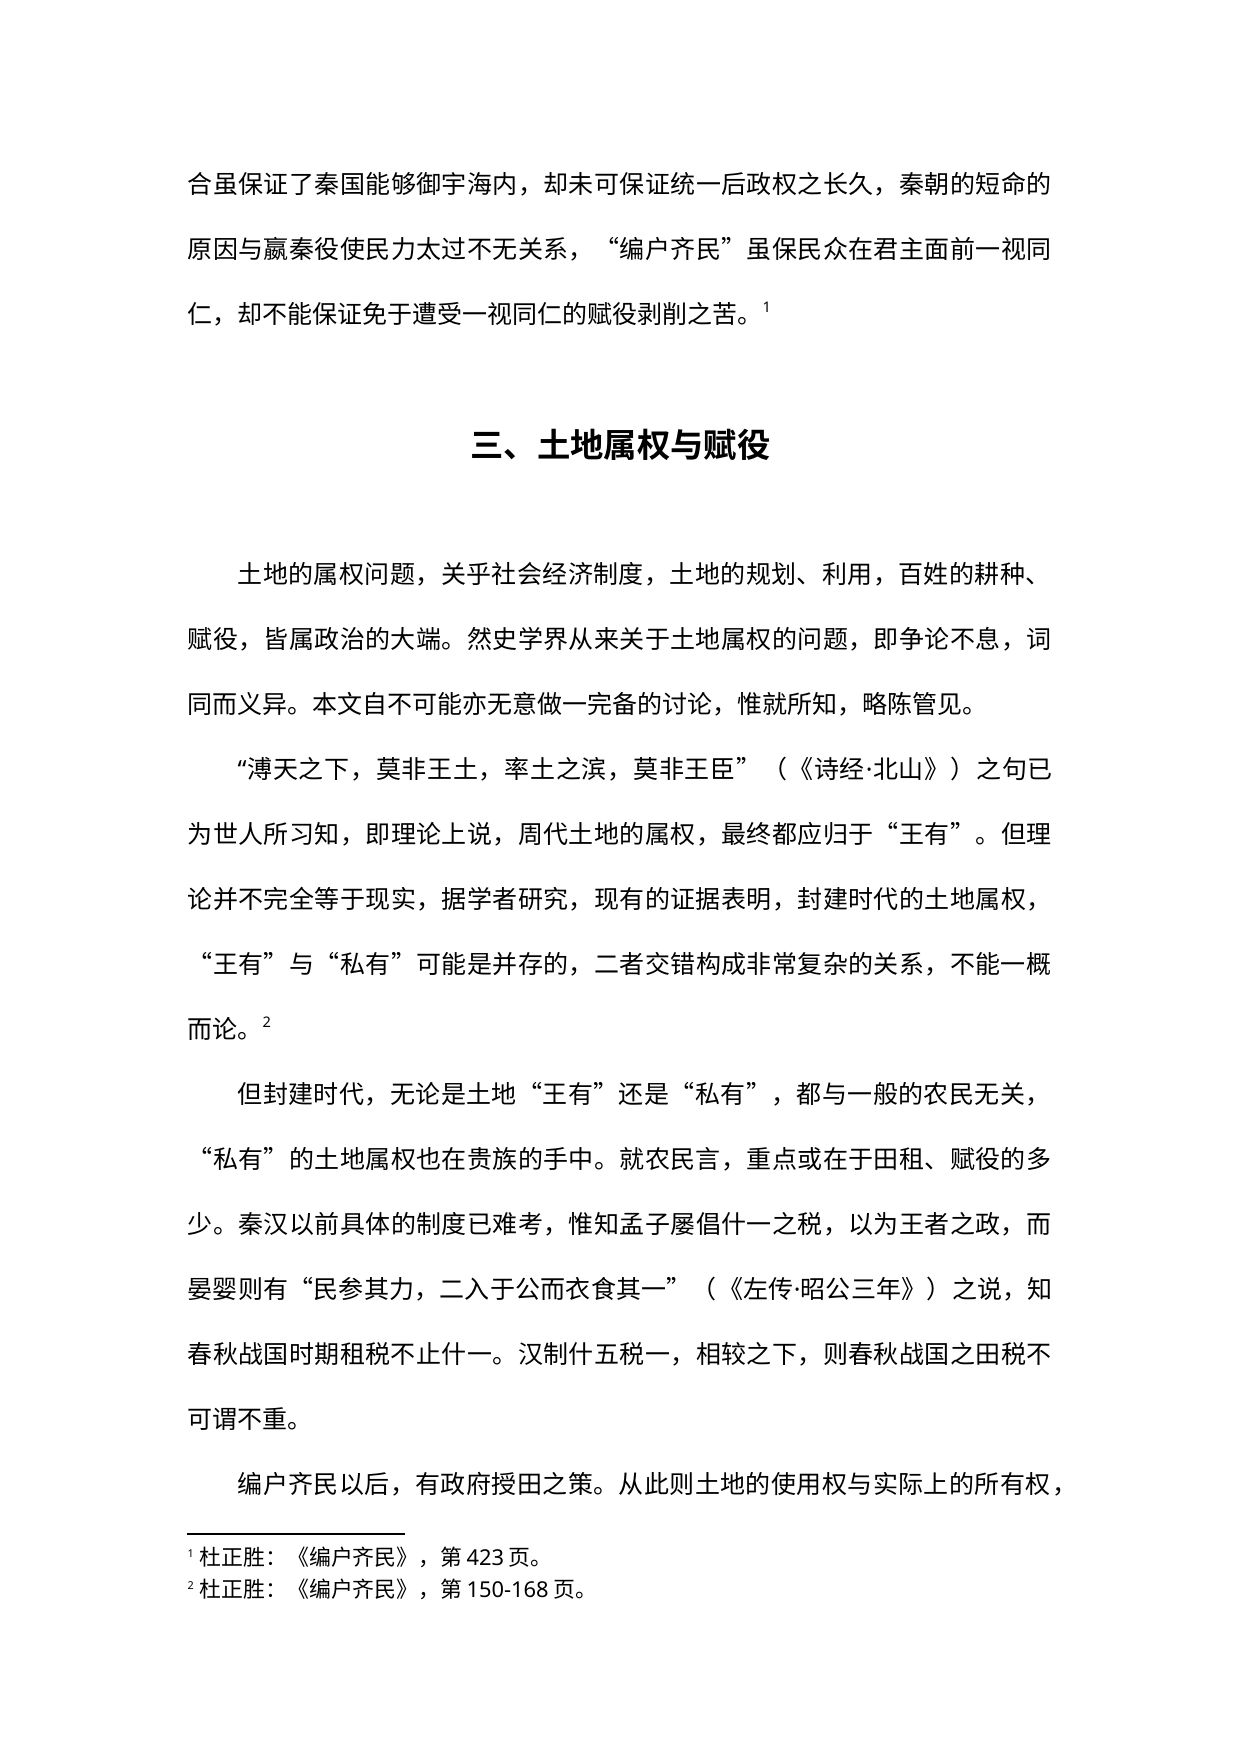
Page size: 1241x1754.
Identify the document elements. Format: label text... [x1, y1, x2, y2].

text 三、土地属权与赋役 [187, 410, 1053, 475]
text 土地的属权问题，关乎社会经济制度，土地的规划、利用，百姓的耕种、赋役，皆属政治的大端。然史学界从来关于土地属权的问题，即争论不息，词同而义异。本文自不可能亦无意做一完备的讨论，惟就所知，略陈管见。 [187, 540, 1053, 735]
text “溥天之下，莫非王土，率土之滨，莫非王臣”（《诗经·北山》）之句已为世人所习知，即理论上说，周代土地的属权，最终都应归于“王有”。但理论并不完全等于现实，据学者研究，现有的证据表明，封建时代的土地属权，“王有”与“私有”可能是并存的，二者交错构成非常复杂的关系，不能一概而论。 [187, 735, 1053, 1060]
